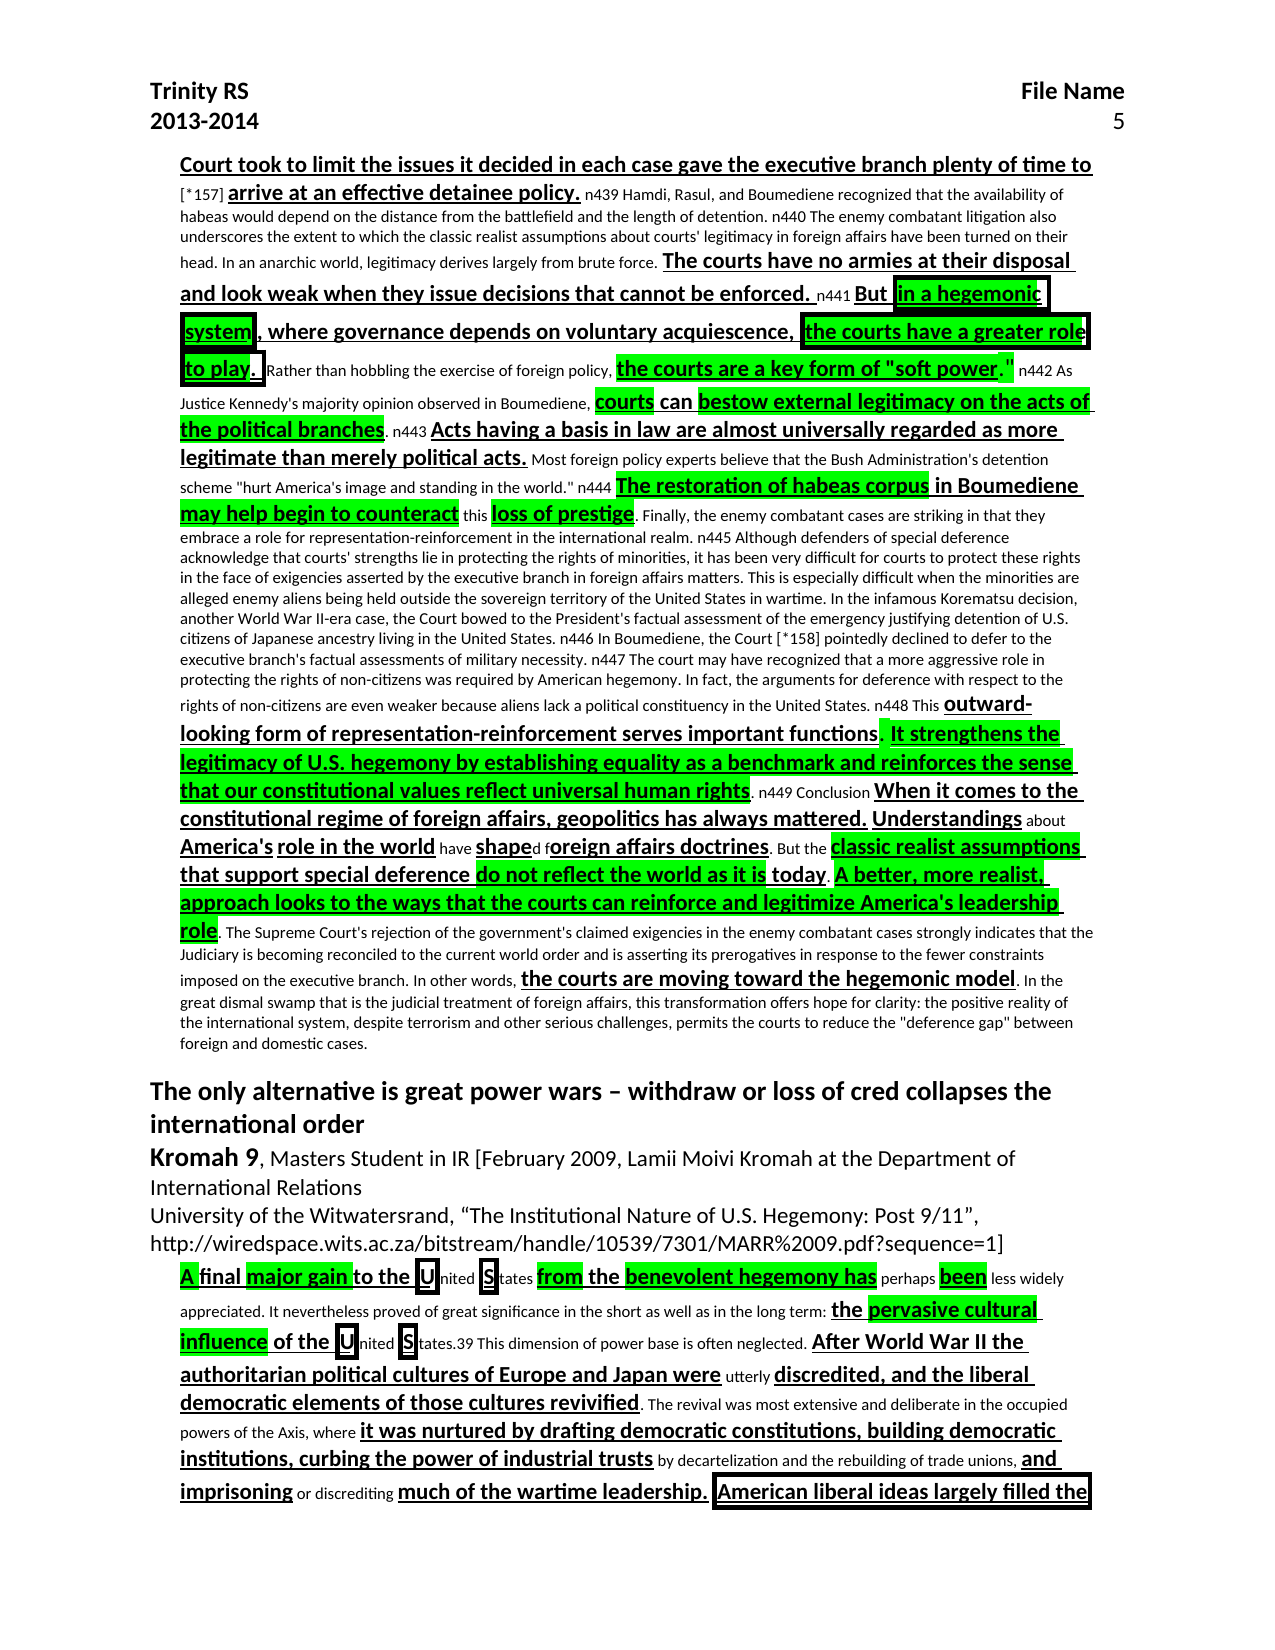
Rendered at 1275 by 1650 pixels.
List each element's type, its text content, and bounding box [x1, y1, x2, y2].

subtitle The only alternative is great power wars – withdraw or loss of cred collapses the international order [150, 1074, 1125, 1140]
text Kromah 9, Masters Student in IR [February 2009, Lamii Moivi Kromah at the Department of International Relations [150, 1140, 1125, 1201]
text University of the Witwatersrand, “The Institutional Nature of U.S. Hegemony: Post 9/11”, http://wiredspace.wits.ac.za/bitstream/handle/10539/7301/MARR%2009.pdf?sequence=1] [150, 1201, 1125, 1257]
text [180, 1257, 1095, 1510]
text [180, 150, 1095, 1053]
